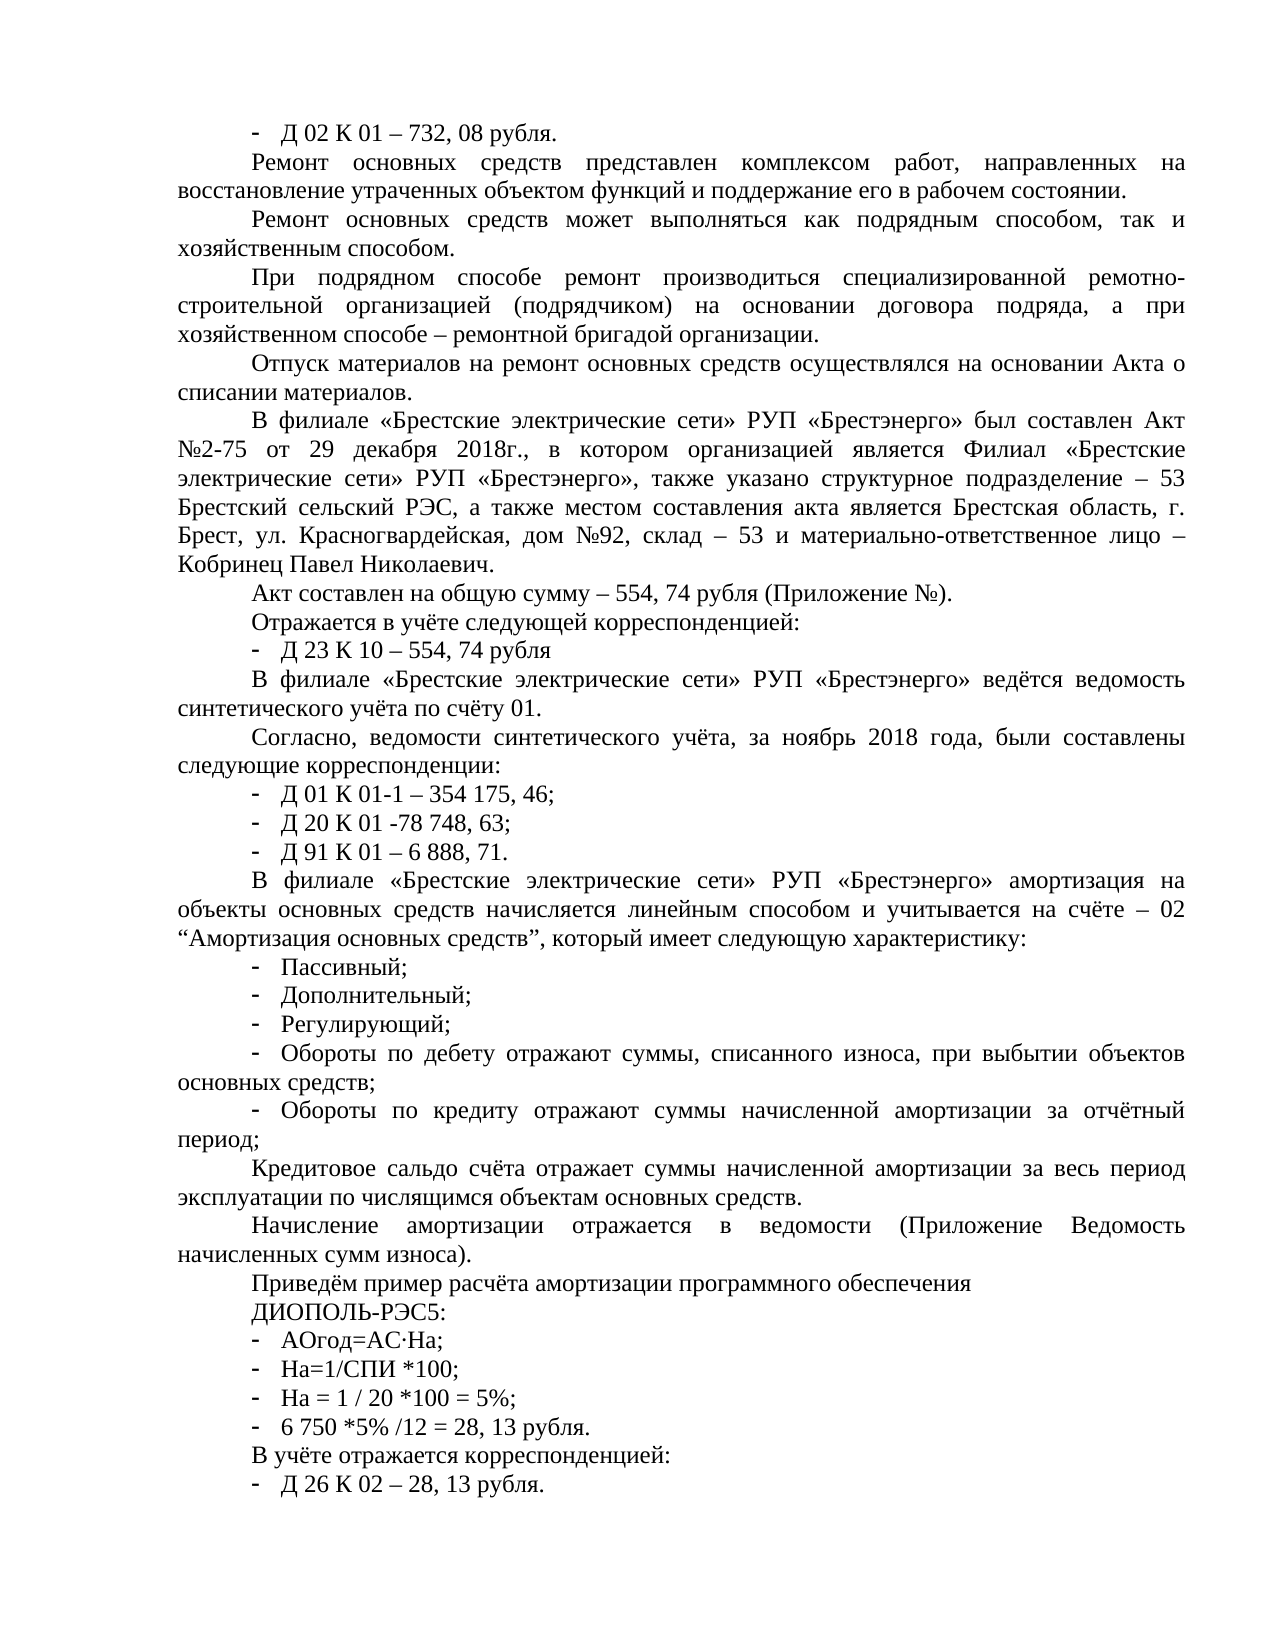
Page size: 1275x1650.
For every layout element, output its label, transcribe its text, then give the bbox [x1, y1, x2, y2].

text В филиале «Брестские электрические сети» РУП «Брестэнерго» амортизация на объекты основных средств начисляется линейным способом и учитывается на счёте – 02 “Амортизация основных средств”, который имеет следующую характеристику: [177, 866, 1186, 952]
text В учёте отражается корреспонденцией: [177, 1441, 1186, 1469]
list Д 20 К 01 -78 748, 63; [177, 808, 1186, 837]
text Приведём пример расчёта амортизации программного обеспечения [177, 1268, 1186, 1297]
list АОгод=АС∙На; [177, 1326, 1186, 1354]
list Д 26 К 02 – 28, 13 рубля. [177, 1469, 1186, 1498]
list Д 91 К 01 – 6 888, 71. [177, 837, 1186, 866]
list Регулирующий; [177, 1009, 1186, 1038]
list Д 01 К 01-1 – 354 175, 46; [177, 779, 1186, 808]
text Начисление амортизации отражается в ведомости (Приложение Ведомость начисленных сумм износа). [177, 1211, 1186, 1268]
list Обороты по кредиту отражают суммы начисленной амортизации за отчётный период; [177, 1096, 1186, 1153]
text Отражается в учёте следующей корреспонденцией: [177, 607, 1186, 636]
text В филиале «Брестские электрические сети» РУП «Брестэнерго» был составлен Акт №2-75 от 29 декабря 2018г., в котором организацией является Филиал «Брестские электрические сети» РУП «Брестэнерго», также указано структурное подразделение – 53 Брестский сельский РЭС, а также местом составления акта является Брестская область, г. Брест, ул. Красногвардейская, дом №92, склад – 53 и материально-ответственное лицо – Кобринец Павел Николаевич. [177, 406, 1186, 578]
list 6 750 *5% /12 = 28, 13 рубля. [177, 1412, 1186, 1441]
text В филиале «Брестские электрические сети» РУП «Брестэнерго» ведётся ведомость синтетического учёта по счёту 01. [177, 664, 1186, 722]
text ДИОПОЛЬ-РЭС5: [177, 1297, 1186, 1326]
list Дополнительный; [177, 981, 1186, 1009]
list Д 02 К 01 – 732, 08 рубля. [177, 118, 1186, 147]
list Обороты по дебету отражают суммы, списанного износа, при выбытии объектов основных средств; [177, 1038, 1186, 1096]
text Кредитовое сальдо счёта отражает суммы начисленной амортизации за весь период эксплуатации по числящимся объектам основных средств. [177, 1153, 1186, 1211]
list Д 23 К 10 – 554, 74 рубля [177, 636, 1186, 664]
text При подрядном способе ремонт производиться специализированной ремотно-строительной организацией (подрядчиком) на основании договора подряда, а при хозяйственном способе – ремонтной бригадой организации. [177, 262, 1186, 348]
list Пассивный; [177, 952, 1186, 981]
text Согласно, ведомости синтетического учёта, за ноябрь 2018 года, были составлены следующие корреспонденции: [177, 722, 1186, 779]
text Ремонт основных средств может выполняться как подрядным способом, так и хозяйственным способом. [177, 204, 1186, 262]
list На=1/СПИ *100; [177, 1354, 1186, 1383]
text Ремонт основных средств представлен комплексом работ, направленных на восстановление утраченных объектом функций и поддержание его в рабочем состоянии. [177, 147, 1186, 204]
text Отпуск материалов на ремонт основных средств осуществлялся на основании Акта о списании материалов. [177, 348, 1186, 406]
list На = 1 / 20 *100 = 5%; [177, 1383, 1186, 1412]
text Акт составлен на общую сумму – 554, 74 рубля (Приложение №). [177, 578, 1186, 607]
